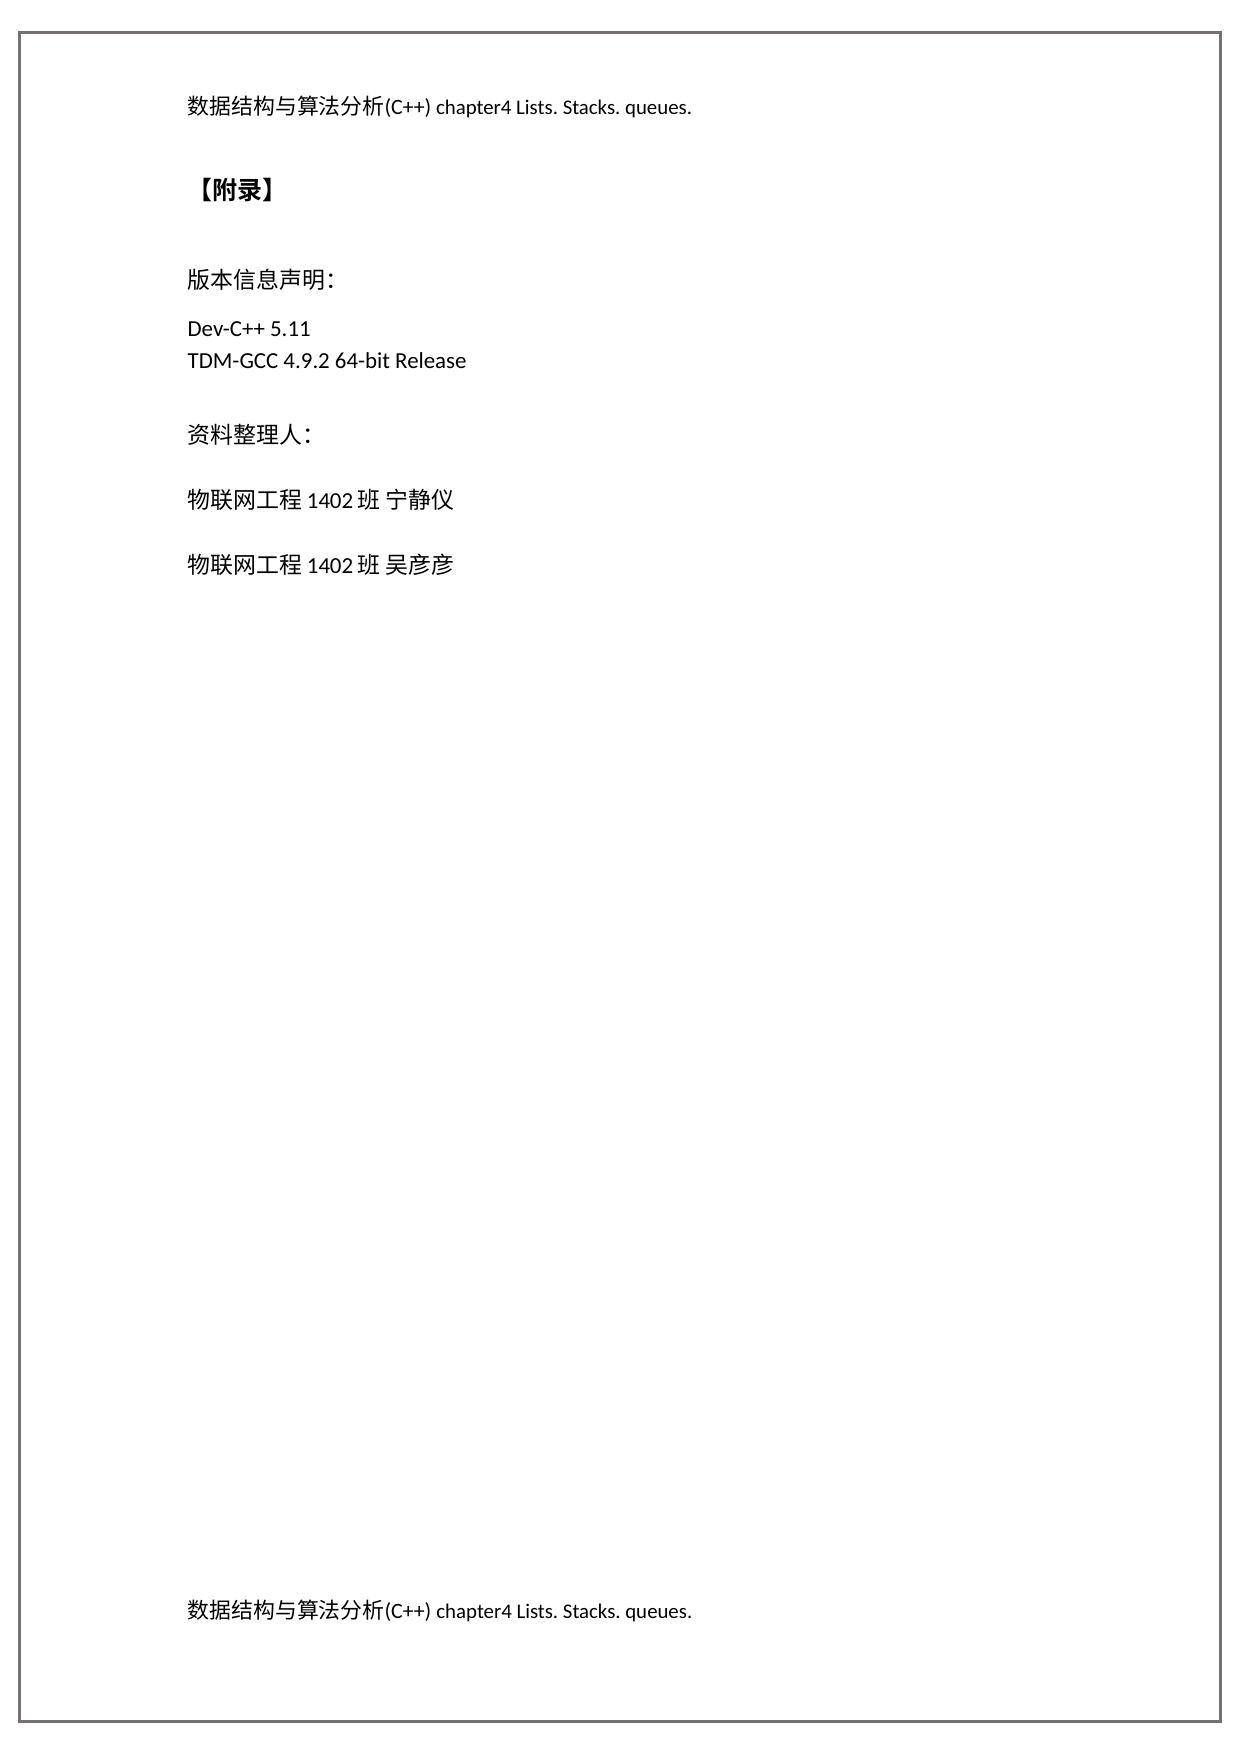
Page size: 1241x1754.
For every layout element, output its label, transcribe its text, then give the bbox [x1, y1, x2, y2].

text Dev-C++ 5.11 [187, 311, 1053, 344]
text TDM-GCC 4.9.2 64-bit Release [187, 344, 1053, 376]
text 版本信息声明： [187, 246, 1053, 311]
text 物联网工程1402班 吴彦彦 [187, 531, 1053, 596]
text 资料整理人： 物联网工程1402班 宁静仪 [187, 401, 1053, 531]
text 【附录】 [187, 156, 1053, 221]
